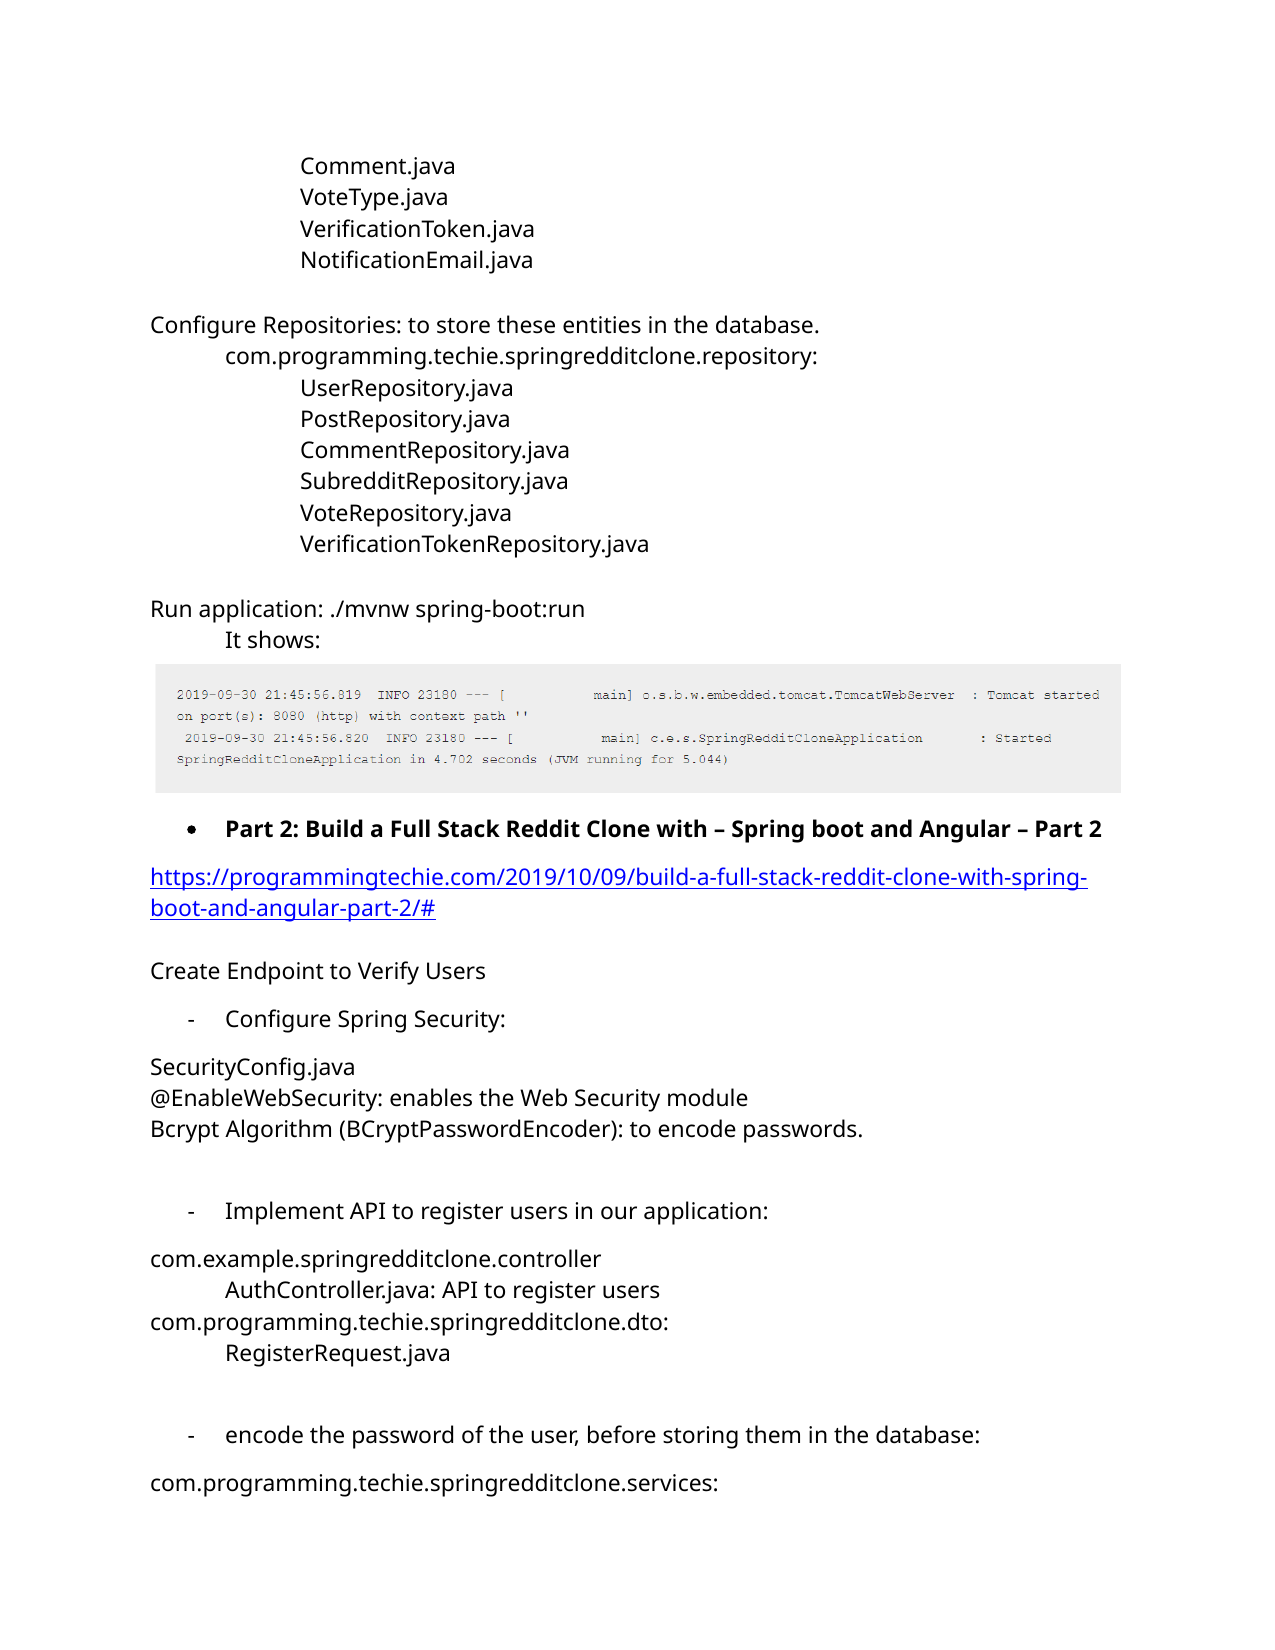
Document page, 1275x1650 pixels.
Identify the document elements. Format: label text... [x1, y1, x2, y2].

text UserRepository.java [150, 372, 1125, 403]
text com.programming.techie.springredditclone.dto: [150, 1306, 1125, 1337]
text PostRepository.java [150, 403, 1125, 434]
text NotificationEmail.java [150, 244, 1125, 275]
text https://programmingtechie.com/2019/10/09/build-a-full-stack-reddit-clone-with-spring-boot-and-angular-part-2/# [150, 861, 1125, 923]
text com.programming.techie.springredditclone.repository: [150, 340, 1125, 372]
list Part 2: Build a Full Stack Reddit Clone with – Spring boot and Angular – Part 2 [187, 813, 1125, 844]
text @EnableWebSecurity: enables the Web Security module [150, 1082, 1125, 1113]
text AuthController.java: API to register users [150, 1274, 1125, 1306]
text VerificationTokenRepository.java [150, 528, 1125, 559]
text Bcrypt Algorithm (BCryptPasswordEncoder): to encode passwords. [150, 1113, 1125, 1144]
list Configure Spring Security: [187, 1003, 1125, 1034]
text Comment.java [150, 150, 1125, 181]
text Configure Repositories: to store these entities in the database. [150, 309, 1125, 340]
list Implement API to register users in our application: [187, 1195, 1125, 1226]
text Run application: ./mvnw spring-boot:run [150, 593, 1125, 624]
text VerificationToken.java [150, 212, 1125, 244]
text SecurityConfig.java [150, 1051, 1125, 1082]
text com.example.springredditclone.controller [150, 1243, 1125, 1274]
list encode the password of the user, before storing them in the database: [187, 1419, 1125, 1450]
text com.programming.techie.springredditclone.services: [150, 1467, 1125, 1498]
text SubredditRepository.java [150, 465, 1125, 497]
text VoteRepository.java [150, 497, 1125, 528]
text Create Endpoint to Verify Users [150, 955, 1125, 986]
text RegisterRequest.java [150, 1337, 1125, 1368]
text VoteType.java [150, 181, 1125, 212]
picture [150, 655, 1125, 797]
text CommentRepository.java [150, 434, 1125, 465]
text It shows: [150, 624, 1125, 655]
